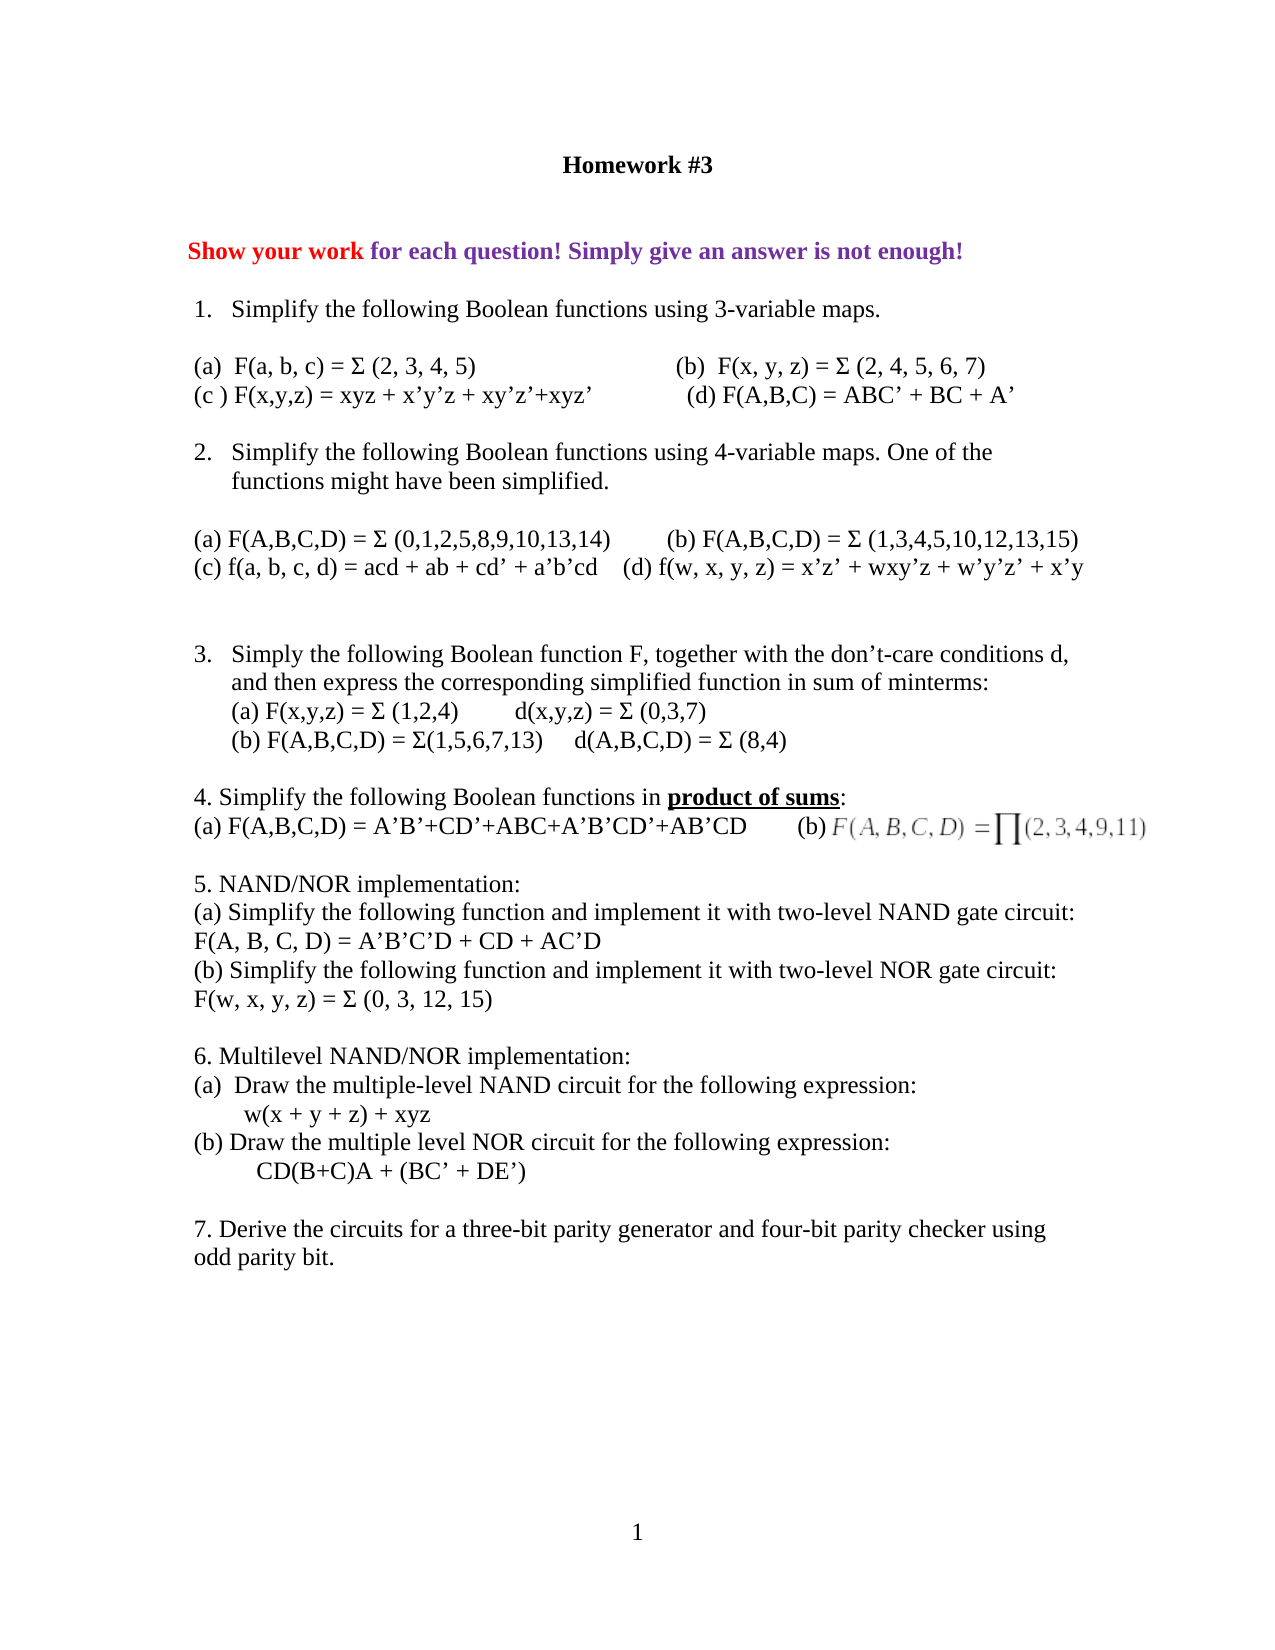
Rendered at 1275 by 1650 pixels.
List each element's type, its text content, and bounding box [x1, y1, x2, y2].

text 4. Simplify the following Boolean functions in product of sums: [194, 782, 1087, 811]
text (c) f(a, b, c, d) = acd + ab + cd’ + a’b’cd (d) f(w, x, y, z) = x’z’ + wxy’z + w’y’z’ + x’y [194, 552, 1087, 581]
list Simply the following Boolean function F, together with the don’t-care conditions d, and then express the corresponding simplified function in sum of minterms: [194, 639, 1087, 696]
text CD(B+C)A + (BC’ + DE’) [194, 1156, 1087, 1185]
text 5. NAND/NOR implementation: [194, 869, 1087, 897]
list (b) F(A,B,C,D) = Σ(1,5,6,7,13) d(A,B,C,D) = Σ (8,4) [231, 725, 1087, 754]
text (a) F(A,B,C,D) = A’B’+CD’+ABC+A’B’CD’+AB’CD (b) [194, 811, 1087, 840]
text (a) F(a, b, c) = Σ (2, 3, 4, 5) (b) F(x, y, z) = Σ (2, 4, 5, 6, 7) [194, 351, 1087, 380]
text Show your work for each question! Simply give an answer is not enough! [187, 236, 1087, 265]
text 7. Derive the circuits for a three-bit parity generator and four-bit parity checker using odd parity bit. [194, 1214, 1087, 1271]
text (b) Simplify the following function and implement it with two-level NOR gate circuit: F(w, x, y, z) = Σ (0, 3, 12, 15) [194, 955, 1087, 1012]
text (a) Draw the multiple-level NAND circuit for the following expression: [194, 1070, 1087, 1099]
list Simplify the following Boolean functions using 4-variable maps. One of the functions might have been simplified. [194, 437, 1087, 495]
text w(x + y + z) + xyz [194, 1099, 1087, 1127]
text (b) Draw the multiple level NOR circuit for the following expression: [194, 1127, 1087, 1156]
list Simplify the following Boolean functions using 3-variable maps. [194, 294, 1087, 322]
text (c ) F(x,y,z) = xyz + x’y’z + xy’z’+xyz’ (d) F(A,B,C) = ABC’ + BC + A’ [194, 380, 1087, 409]
text (a) F(A,B,C,D) = Σ (0,1,2,5,8,9,10,13,14) (b) F(A,B,C,D) = Σ (1,3,4,5,10,12,13,15) [194, 524, 1087, 552]
text 6. Multilevel NAND/NOR implementation: [194, 1041, 1087, 1070]
text (a) Simplify the following function and implement it with two-level NAND gate circuit: F(A, B, C, D) = A’B’C’D + CD + AC’D [194, 897, 1087, 955]
list (a) F(x,y,z) = Σ (1,2,4) d(x,y,z) = Σ (0,3,7) [231, 696, 1087, 725]
text Homework #3 [187, 150, 1087, 179]
